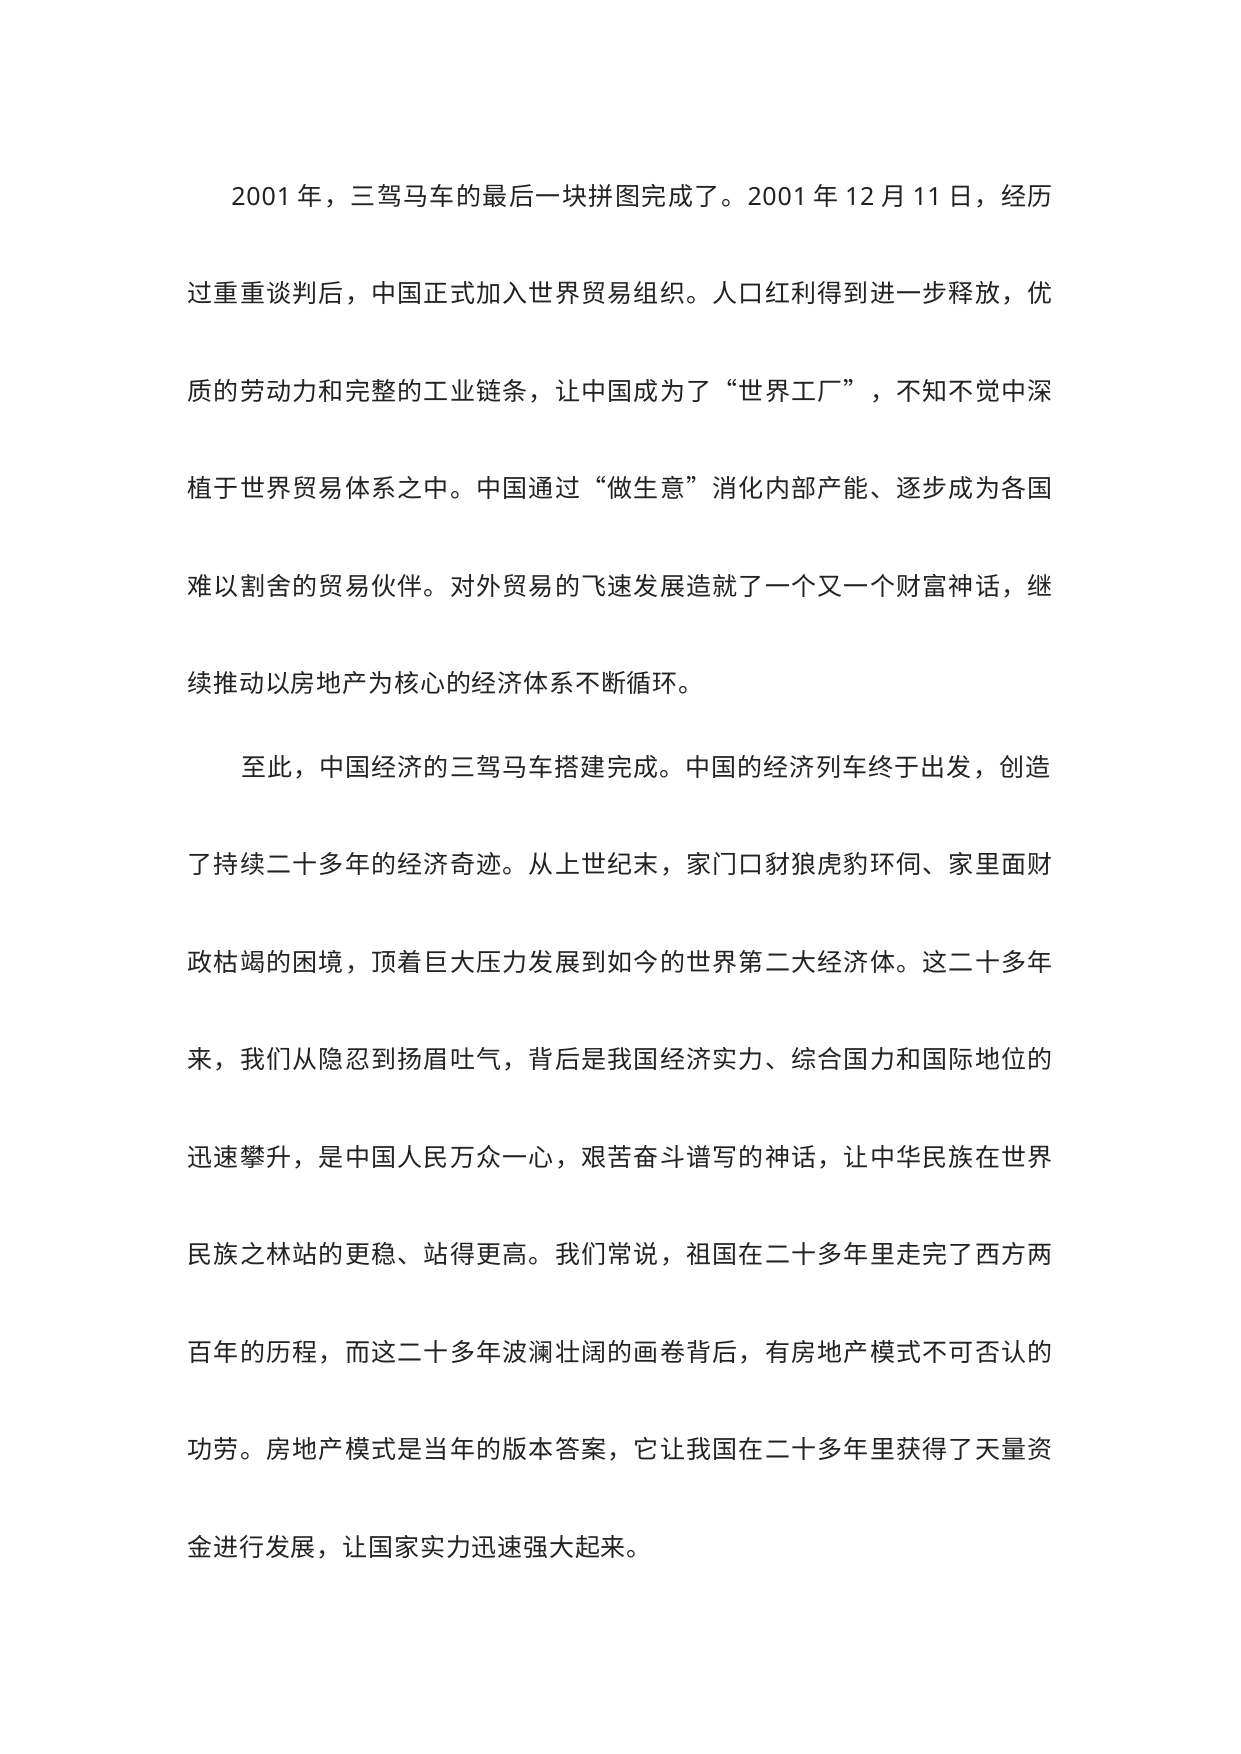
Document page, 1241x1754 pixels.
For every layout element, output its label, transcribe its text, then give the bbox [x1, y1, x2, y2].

text 至此，中国经济的三驾马车搭建完成。中国的经济列车终于出发，创造了持续二十多年的经济奇迹。从上世纪末，家门口豺狼虎豹环伺、家里面财政枯竭的困境，顶着巨大压力发展到如今的世界第二大经济体。这二十多年来，我们从隐忍到扬眉吐气，背后是我国经济实力、综合国力和国际地位的迅速攀升，是中国人民万众一心，艰苦奋斗谱写的神话，让中华民族在世界民族之林站的更稳、站得更高。我们常说，祖国在二十多年里走完了西方两百年的历程，而这二十多年波澜壮阔的画卷背后，有房地产模式不可否认的功劳。房地产模式是当年的版本答案，它让我国在二十多年里获得了天量资金进行发展，让国家实力迅速强大起来。 [187, 733, 1053, 1578]
text 2001年，三驾马车的最后一块拼图完成了。2001年12月11日，经历过重重谈判后，中国正式加入世界贸易组织。人口红利得到进一步释放，优质的劳动力和完整的工业链条，让中国成为了“世界工厂”，不知不觉中深植于世界贸易体系之中。中国通过“做生意”消化内部产能、逐步成为各国难以割舍的贸易伙伴。对外贸易的飞速发展造就了一个又一个财富神话，继续推动以房地产为核心的经济体系不断循环。 [187, 162, 1053, 714]
